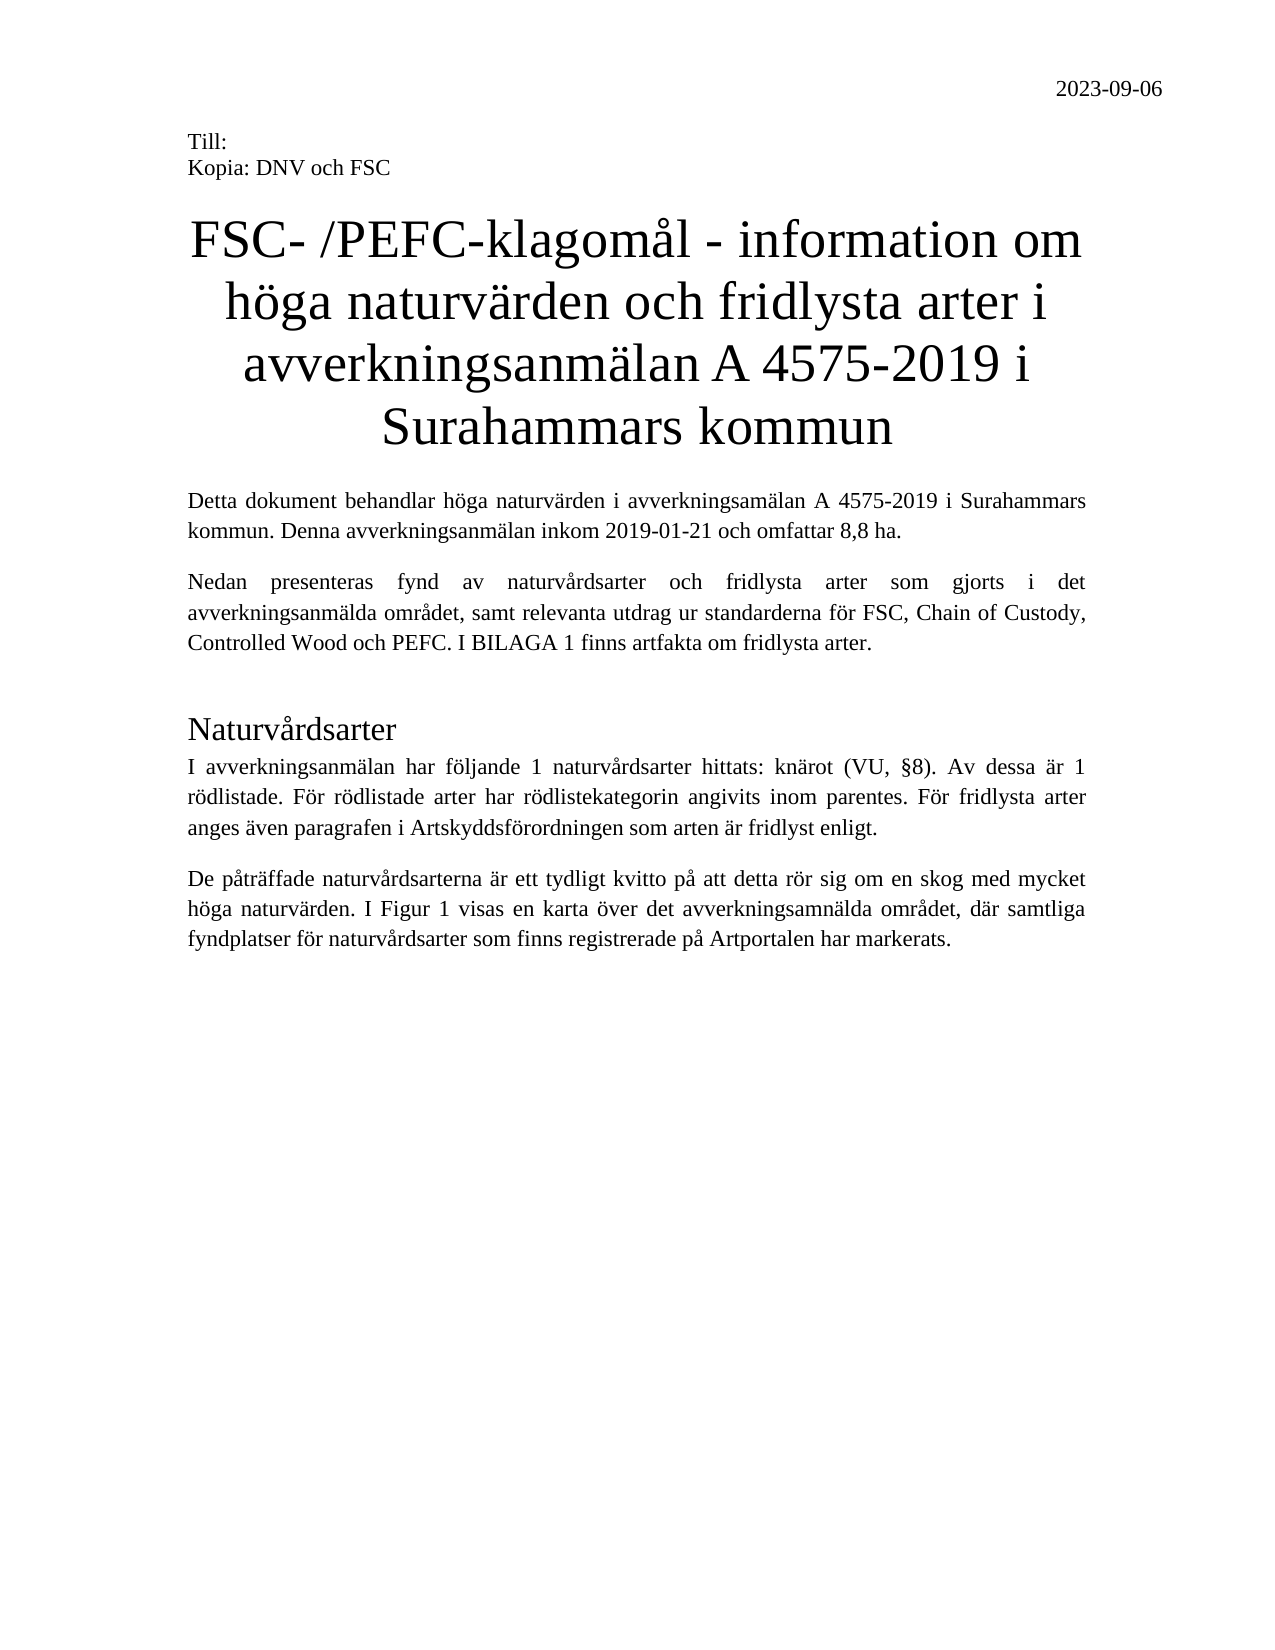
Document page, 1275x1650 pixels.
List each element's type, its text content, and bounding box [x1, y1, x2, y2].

text Nedan presenteras fynd av naturvårdsarter och fridlysta arter som gjorts i det avverkningsanmälda området, samt relevanta utdrag ur standarderna för FSC, Chain of Custody, Controlled Wood och PEFC. I BILAGA 1 finns artfakta om fridlysta arter. [187, 568, 1087, 655]
title FSC- /PEFC-klagomål - information om höga naturvärden och fridlysta arter i avverkningsanmälan A 4575-2019 i Surahammars kommun [187, 207, 1087, 456]
text I avverkningsanmälan har följande 1 naturvårdsarter hittats: knärot (VU, §8). Av dessa är 1 rödlistade. För rödlistade arter har rödlistekategorin angivits inom parentes. För fridlysta arter anges även paragrafen i Artskyddsförordningen som arten är fridlyst enligt. [187, 753, 1087, 840]
text Detta dokument behandlar höga naturvärden i avverkningsamälan A 4575-2019 i Surahammars kommun. Denna avverkningsanmälan inkom 2019-01-21 och omfattar 8,8 ha. [187, 487, 1087, 544]
subtitle Naturvårdsarter [187, 709, 1087, 747]
text De påträffade naturvårdsarterna är ett tydligt kvitto på att detta rör sig om en skog med mycket höga naturvärden. I Figur 1 visas en karta över det avverkningsamnälda området, där samtliga fyndplatser för naturvårdsarter som finns registrerade på Artportalen har markerats. [187, 864, 1087, 951]
